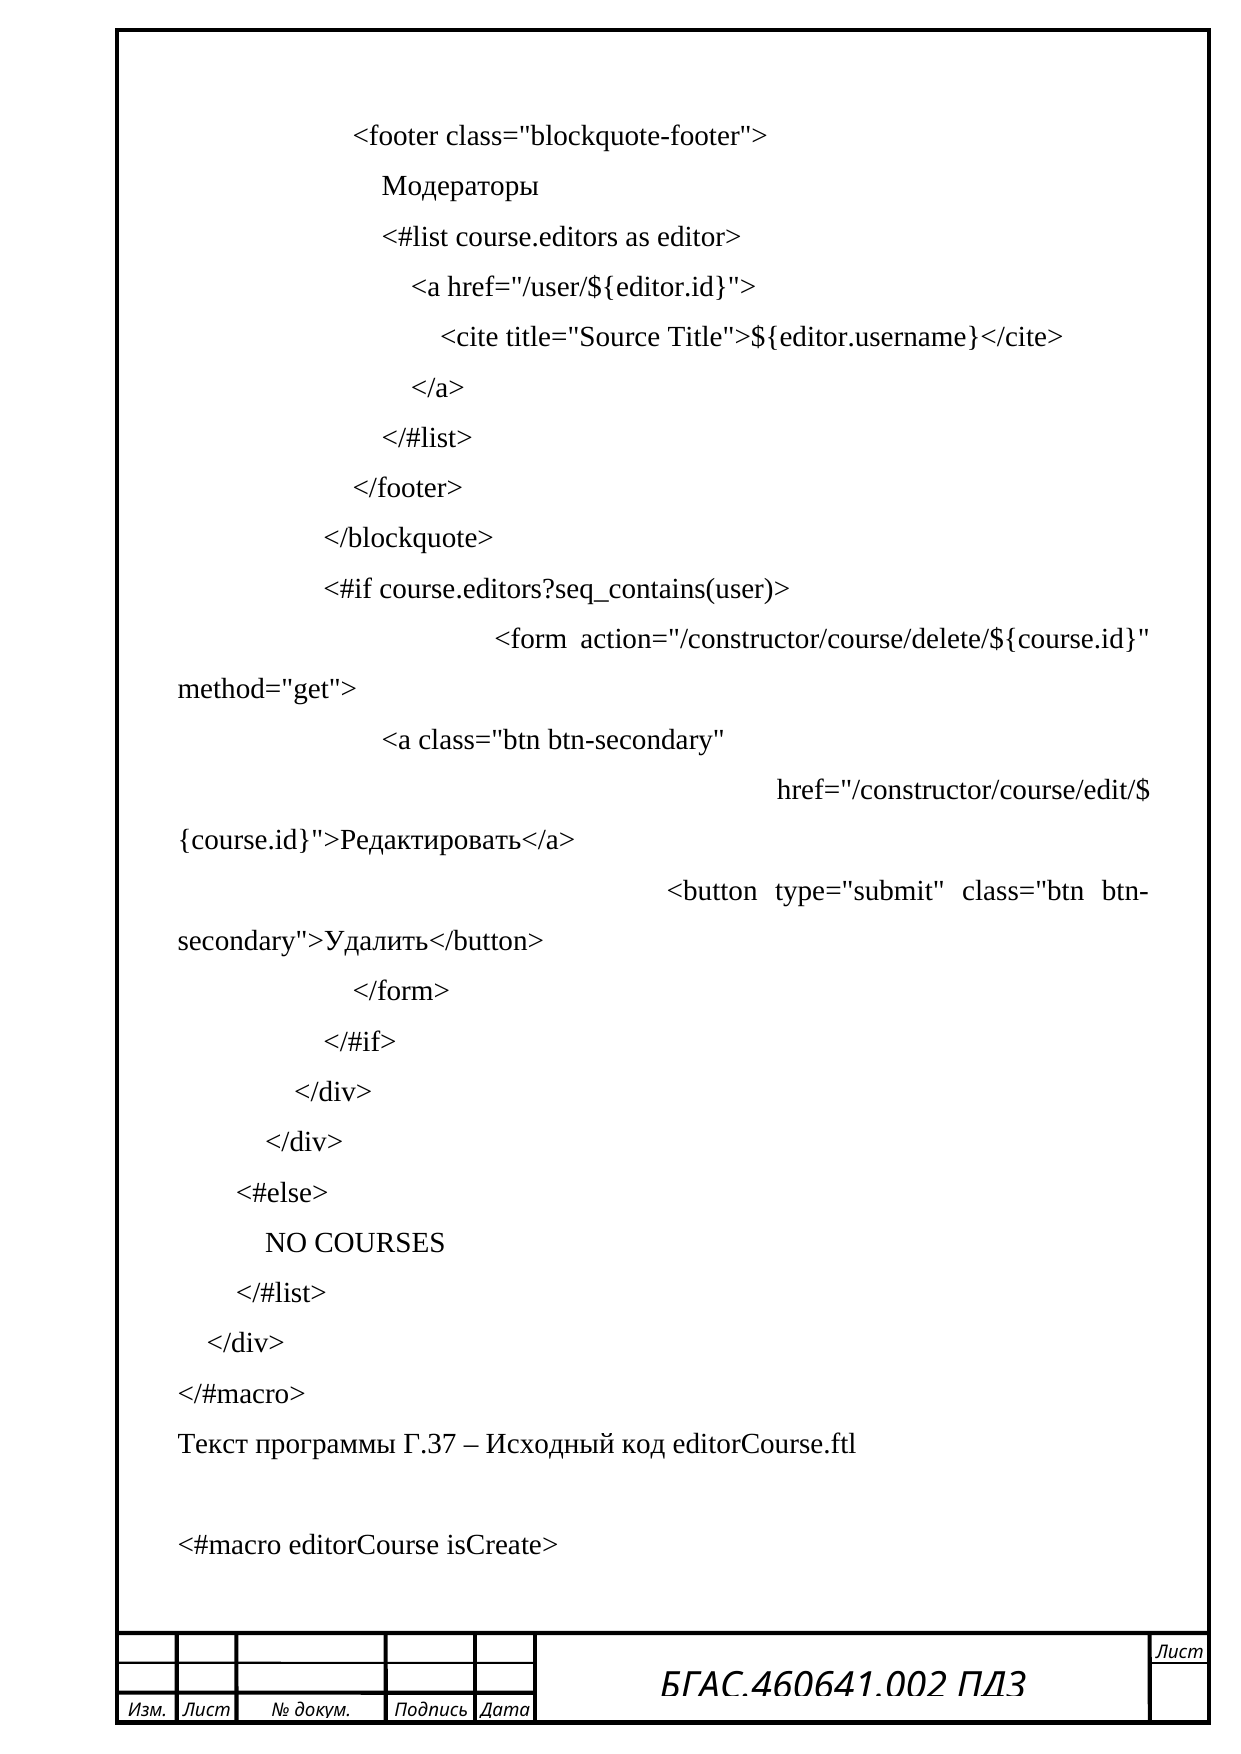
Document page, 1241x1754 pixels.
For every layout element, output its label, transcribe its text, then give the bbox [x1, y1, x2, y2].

text </#if> [177, 1024, 1152, 1057]
text </a> [177, 370, 1152, 403]
text </footer> [177, 470, 1152, 504]
text <button type="submit" class="btn btn-secondary">Удалить</button> [177, 873, 1152, 957]
text NO COURSES [177, 1225, 1152, 1258]
text <a href="/user/${editor.id}"> [177, 269, 1152, 303]
text <footer class="blockquote-footer"> [177, 118, 1152, 152]
text </div> [177, 1326, 1152, 1359]
text <#list course.editors as editor> [177, 219, 1152, 252]
text </#list> [177, 420, 1152, 453]
text <a class="btn btn-secondary" [177, 722, 1152, 755]
text <form action="/constructor/course/delete/${course.id}" method="get"> [177, 621, 1152, 705]
text </div> [177, 1074, 1152, 1108]
text <cite title="Source Title">${editor.username}</cite> [177, 319, 1152, 353]
text Текст программы Г.37 – Исходный код editorCourse.ftl [177, 1426, 1152, 1460]
text href="/constructor/course/edit/${course.id}">Редактировать</a> [177, 772, 1152, 856]
text </#macro> [177, 1376, 1152, 1409]
text </#list> [177, 1275, 1152, 1309]
text </form> [177, 973, 1152, 1007]
text <#else> [177, 1175, 1152, 1208]
text </blockquote> [177, 521, 1152, 554]
text Модераторы [177, 168, 1152, 202]
text <#macro editorCourse isCreate> [177, 1527, 1152, 1560]
text </div> [177, 1124, 1152, 1158]
text <#if course.editors?seq_contains(user)> [177, 571, 1152, 604]
